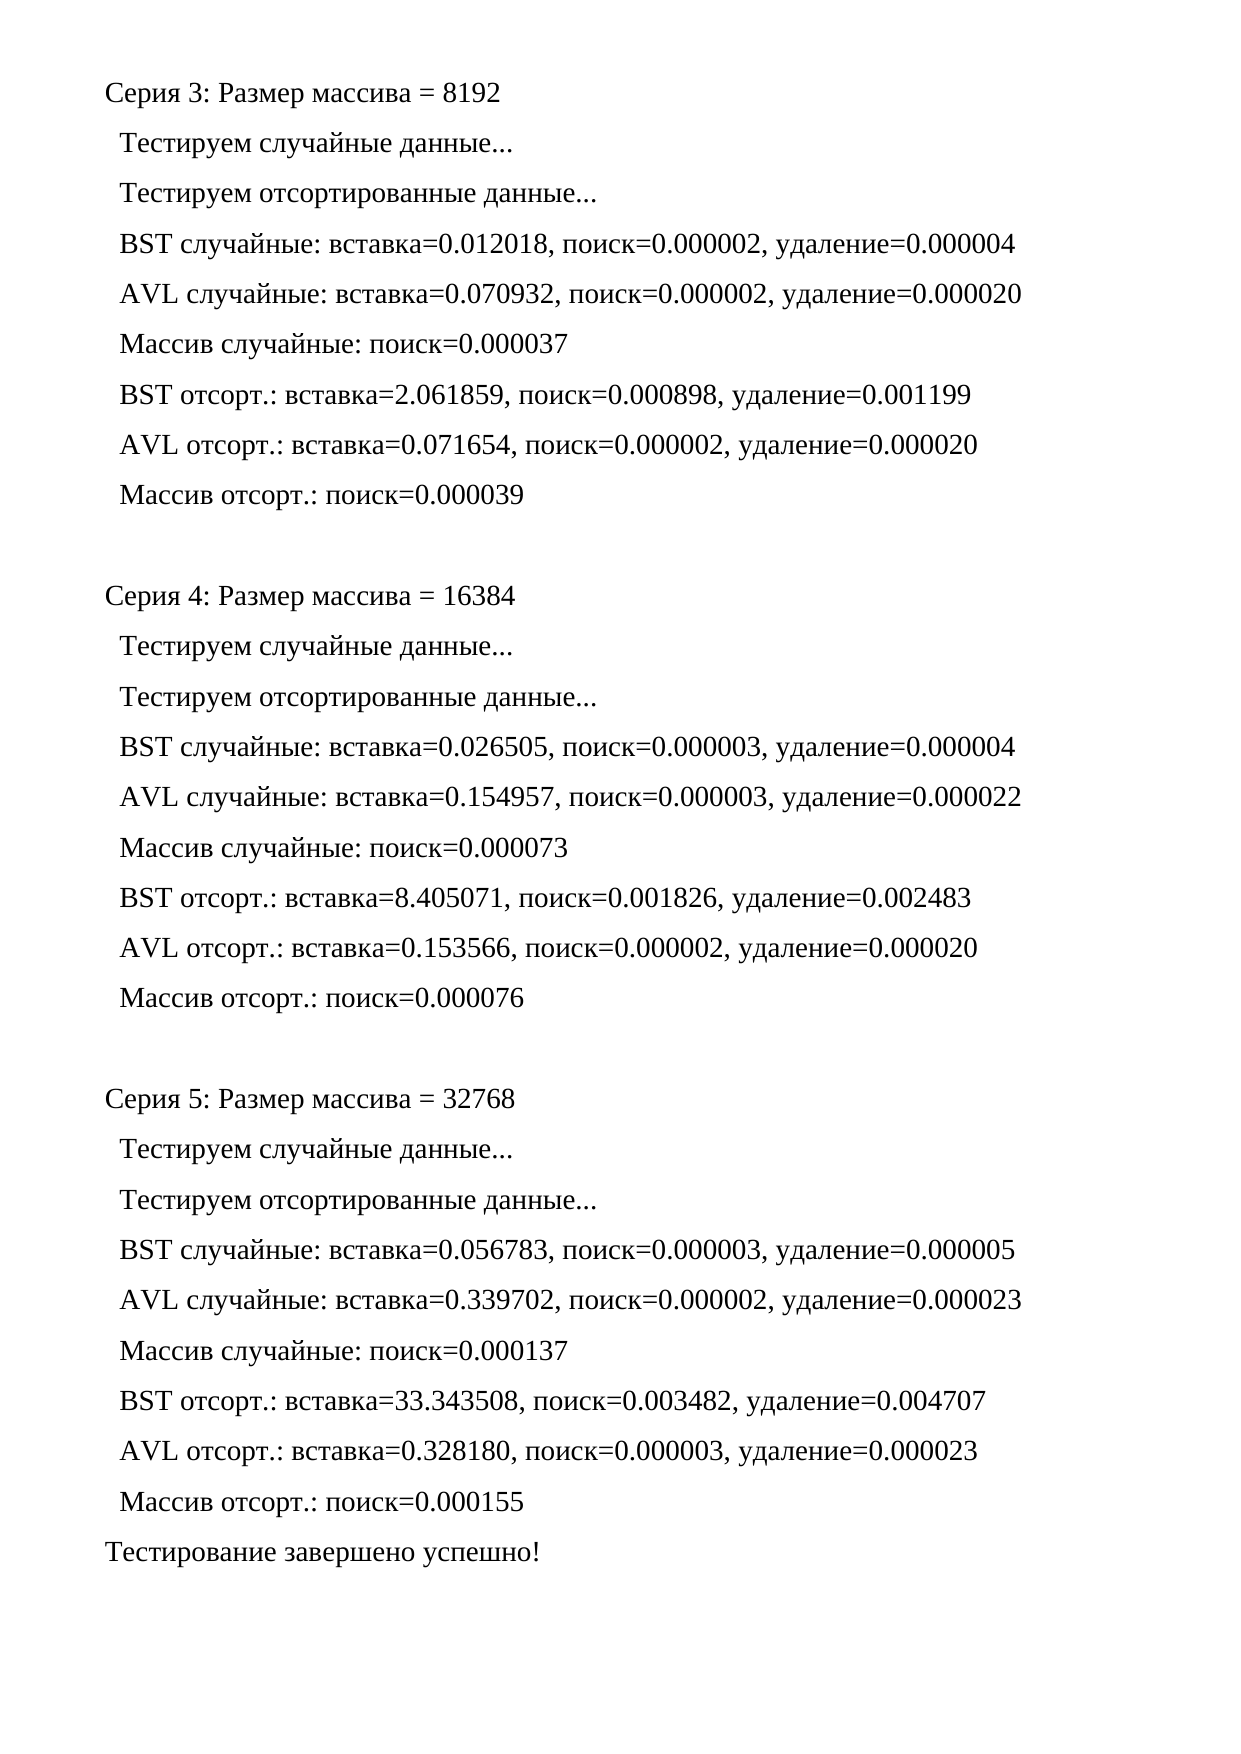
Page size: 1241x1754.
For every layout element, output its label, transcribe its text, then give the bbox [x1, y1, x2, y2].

text BST отсорт.: вставка=33.343508, поиск=0.003482, удаление=0.004707 [75, 1383, 1165, 1417]
text Тестируем отсортированные данные... [75, 1182, 1165, 1215]
text AVL отсорт.: вставка=0.328180, поиск=0.000003, удаление=0.000023 [75, 1433, 1165, 1467]
text Массив отсорт.: поиск=0.000039 [75, 477, 1165, 511]
text Массив случайные: поиск=0.000137 [75, 1333, 1165, 1366]
text Тестируем отсортированные данные... [75, 176, 1165, 209]
text AVL случайные: вставка=0.070932, поиск=0.000002, удаление=0.000020 [75, 276, 1165, 310]
text AVL отсорт.: вставка=0.153566, поиск=0.000002, удаление=0.000020 [75, 930, 1165, 964]
text Массив отсорт.: поиск=0.000076 [75, 981, 1165, 1014]
text Серия 3: Размер массива = 8192 [75, 75, 1165, 108]
text BST случайные: вставка=0.026505, поиск=0.000003, удаление=0.000004 [75, 729, 1165, 763]
text AVL случайные: вставка=0.154957, поиск=0.000003, удаление=0.000022 [75, 779, 1165, 813]
text Тестируем отсортированные данные... [75, 679, 1165, 712]
text Серия 4: Размер массива = 16384 [75, 578, 1165, 612]
text AVL случайные: вставка=0.339702, поиск=0.000002, удаление=0.000023 [75, 1282, 1165, 1316]
text Тестируем случайные данные... [75, 1132, 1165, 1165]
text Серия 5: Размер массива = 32768 [75, 1081, 1165, 1115]
text Тестируем случайные данные... [75, 125, 1165, 159]
text Массив случайные: поиск=0.000037 [75, 327, 1165, 360]
text BST отсорт.: вставка=2.061859, поиск=0.000898, удаление=0.001199 [75, 377, 1165, 410]
text BST отсорт.: вставка=8.405071, поиск=0.001826, удаление=0.002483 [75, 880, 1165, 913]
text BST случайные: вставка=0.012018, поиск=0.000002, удаление=0.000004 [75, 226, 1165, 259]
text Массив случайные: поиск=0.000073 [75, 830, 1165, 863]
text Тестируем случайные данные... [75, 628, 1165, 662]
text AVL отсорт.: вставка=0.071654, поиск=0.000002, удаление=0.000020 [75, 427, 1165, 461]
text Массив отсорт.: поиск=0.000155 [75, 1484, 1165, 1517]
text Тестирование завершено успешно! [75, 1534, 1165, 1568]
text BST случайные: вставка=0.056783, поиск=0.000003, удаление=0.000005 [75, 1232, 1165, 1266]
